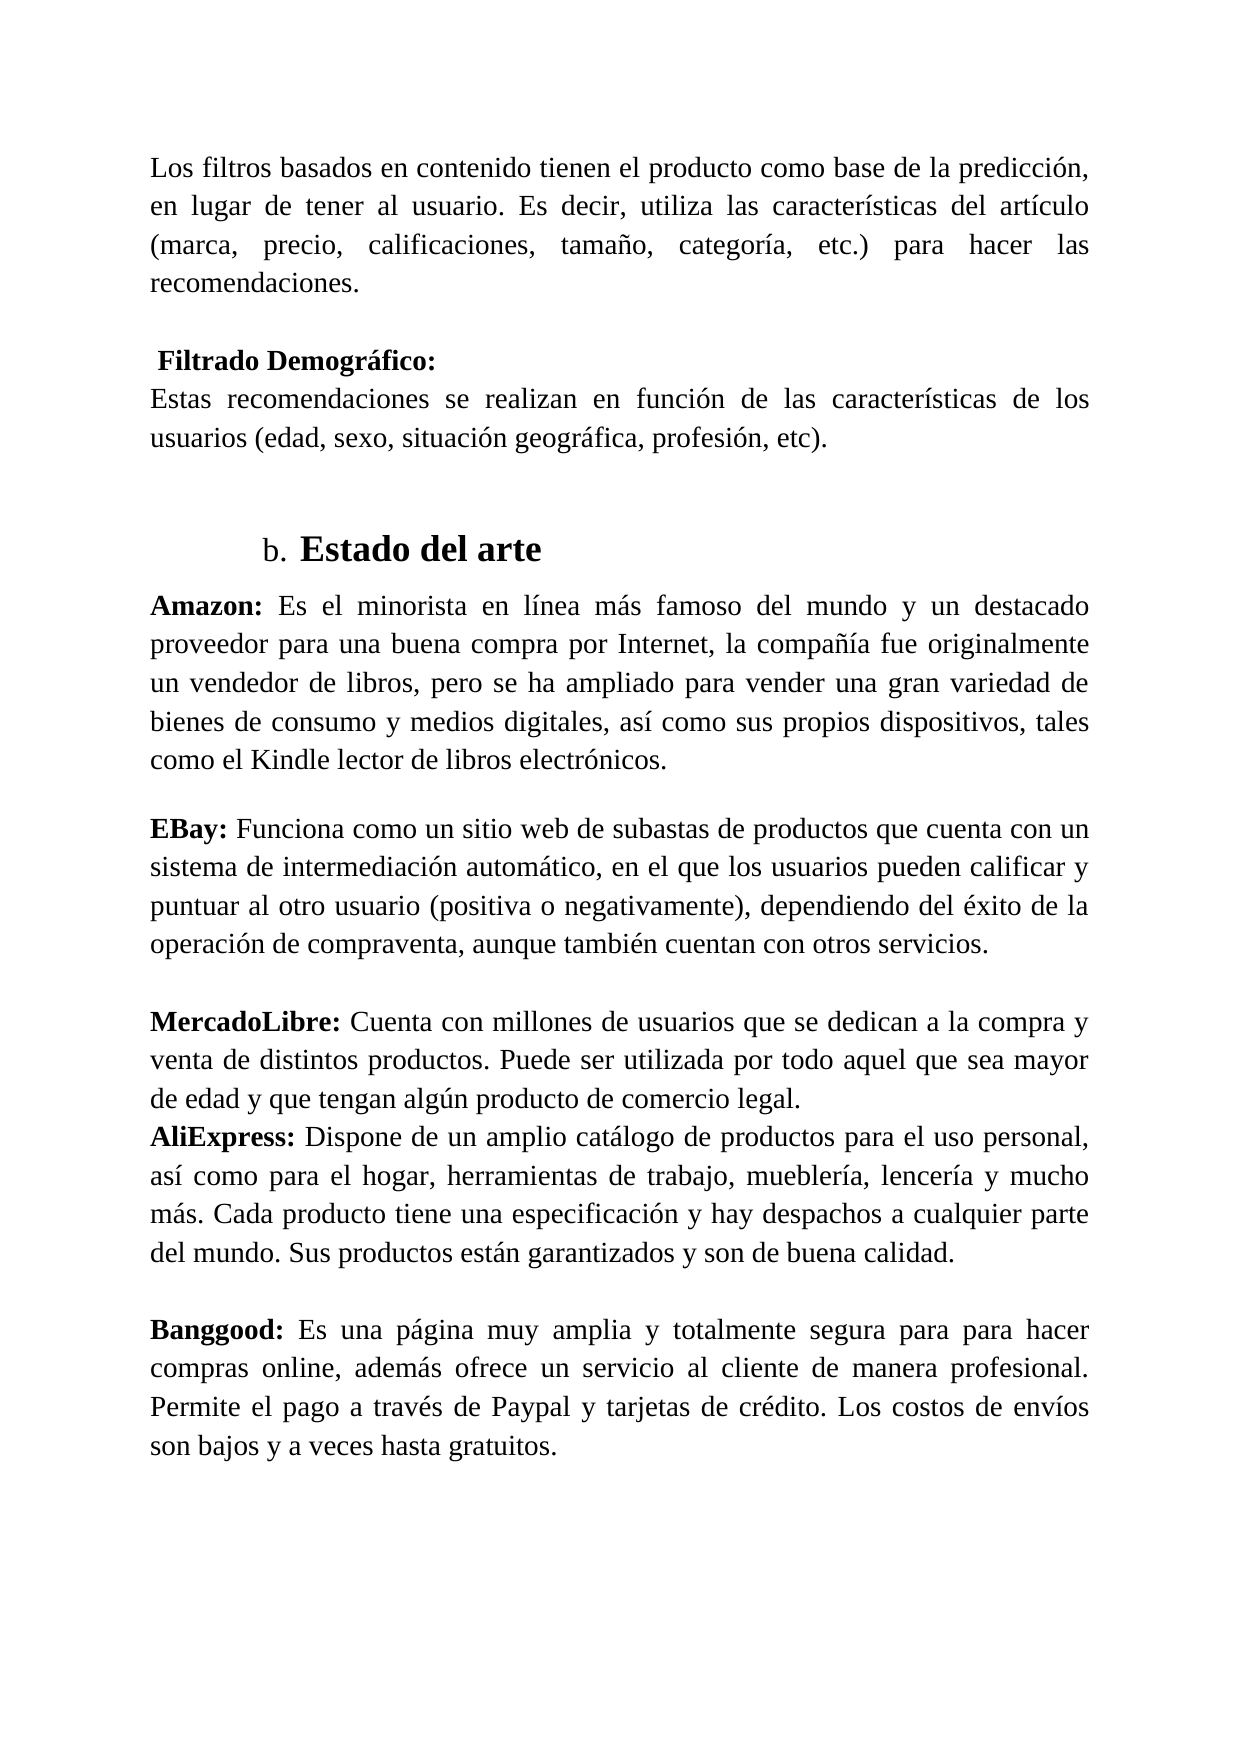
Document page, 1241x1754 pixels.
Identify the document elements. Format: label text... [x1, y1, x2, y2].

text Filtrado Demográfico: [150, 343, 1090, 376]
text Banggood: Es una página muy amplia y totalmente segura para para hacer compras online, además ofrece un servicio al cliente de manera profesional. Permite el pago a través de Paypal y tarjetas de crédito. Los costos de envíos son bajos y a veces hasta gratuitos. [150, 1312, 1090, 1461]
text Estas recomendaciones se realizan en función de las características de los usuarios (edad, sexo, situación geográfica, profesión, etc). [150, 381, 1090, 453]
text MercadoLibre: Cuenta con millones de usuarios que se dedican a la compra y venta de distintos productos. Puede ser utilizada por todo aquel que sea mayor de edad y que tengan algún producto de comercio legal. [150, 1004, 1090, 1114]
subtitle Estado del arte [262, 526, 1090, 569]
text Los filtros basados en contenido tienen el producto como base de la predicción, en lugar de tener al usuario. Es decir, utiliza las características del artículo (marca, precio, calificaciones, tamaño, categoría, etc.) para hacer las recomendaciones. [150, 150, 1090, 299]
text AliExpress: Dispone de un amplio catálogo de productos para el uso personal, así como para el hogar, herramientas de trabajo, mueblería, lencería y mucho más. Cada producto tiene una especificación y hay despachos a cualquier parte del mundo. Sus productos están garantizados y son de buena calidad. [150, 1119, 1090, 1268]
text Amazon: Es el minorista en línea más famoso del mundo y un destacado proveedor para una buena compra por Internet, la compañía fue originalmente un vendedor de libros, pero se ha ampliado para vender una gran variedad de bienes de consumo y medios digitales, así como sus propios dispositivos, tales como el Kindle lector de libros electrónicos. [150, 588, 1090, 776]
text EBay: Funciona como un sitio web de subastas de productos que cuenta con un sistema de intermediación automático, en el que los usuarios pueden calificar y puntuar al otro usuario (positiva o negativamente), dependiendo del éxito de la operación de compraventa, aunque también cuentan con otros servicios. [150, 811, 1090, 960]
